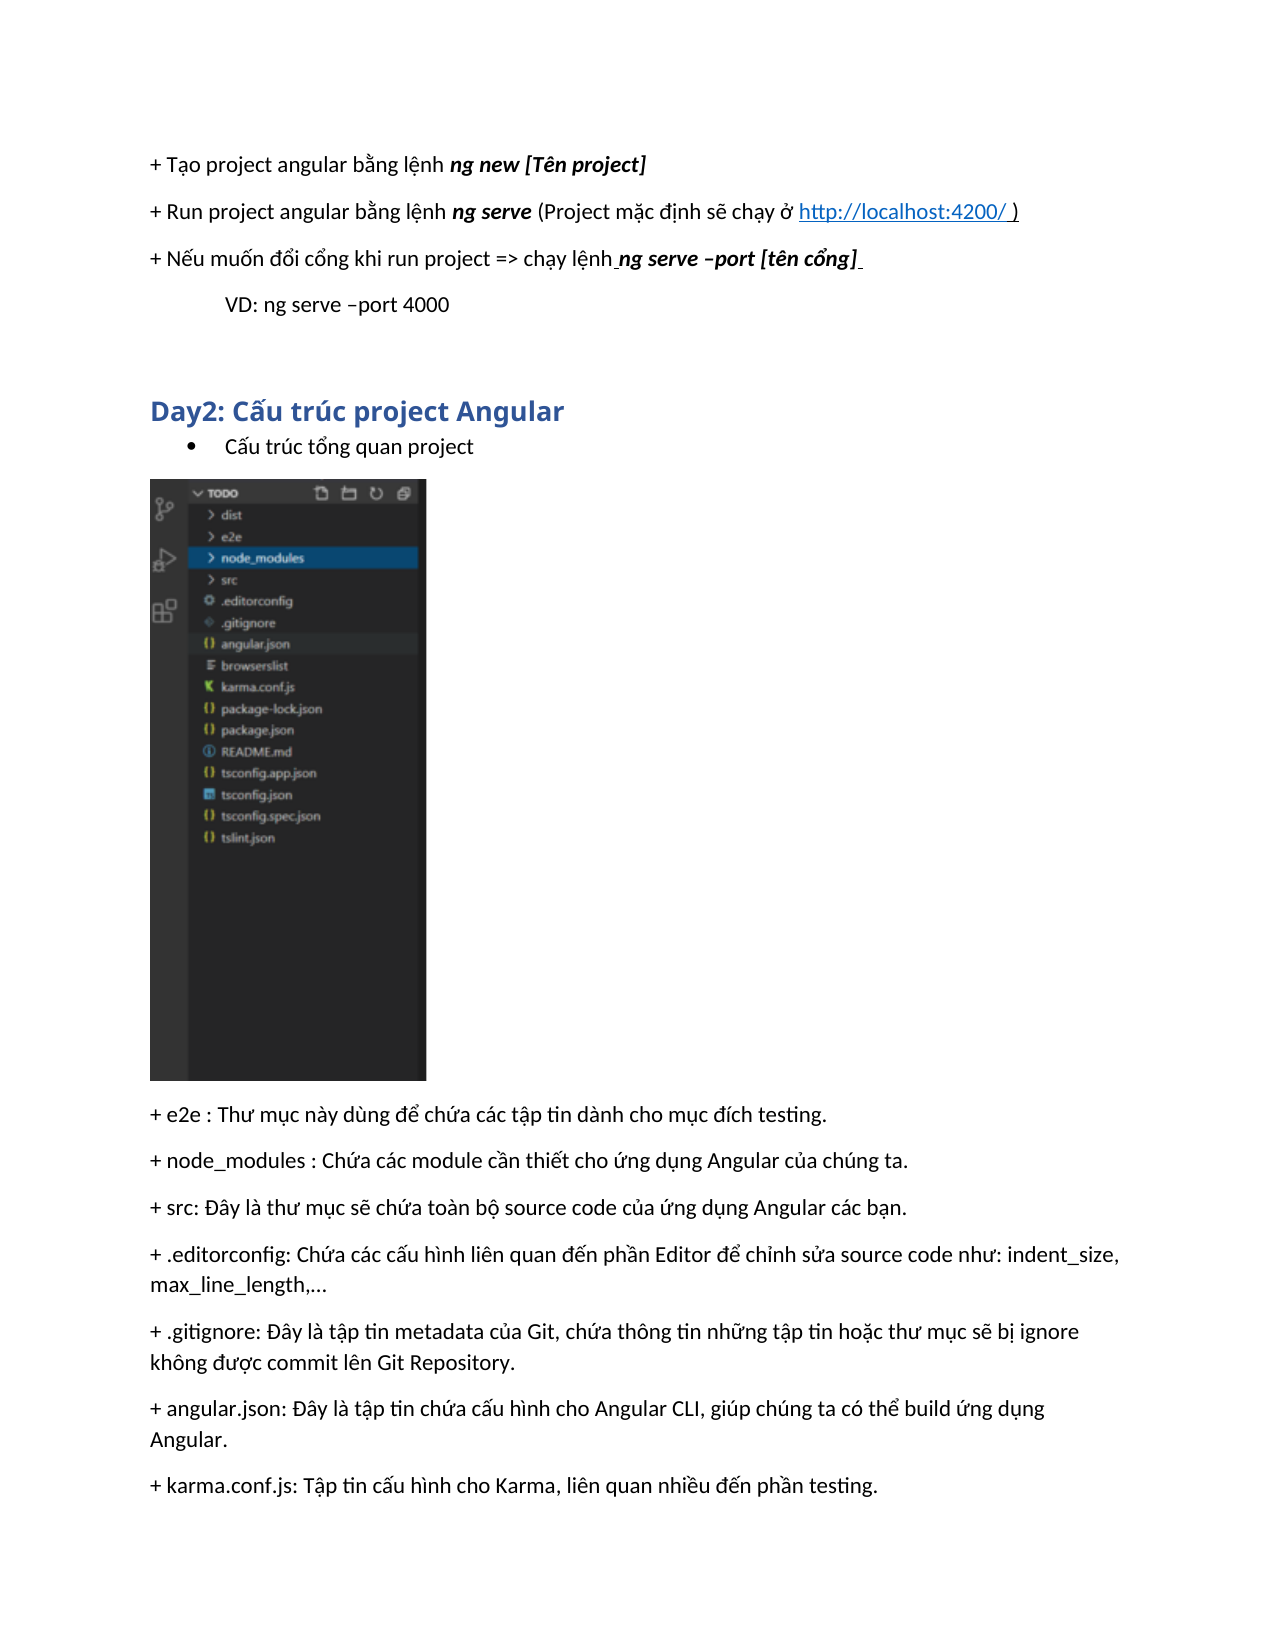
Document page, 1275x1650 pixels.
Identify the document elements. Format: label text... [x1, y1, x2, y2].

text + node_modules : Chứa các module cần thiết cho ứng dụng Angular của chúng ta. [150, 1147, 1125, 1175]
text VD: ng serve –port 4000 [150, 291, 1125, 319]
text + karma.conf.js: Tập tin cấu hình cho Karma, liên quan nhiều đến phần testing. [150, 1472, 1125, 1500]
subtitle Day2: Cấu trúc project Angular [150, 393, 1125, 429]
text + src: Đây là thư mục sẽ chứa toàn bộ source code của ứng dụng Angular các bạn. [150, 1193, 1125, 1222]
picture [150, 479, 427, 1081]
text + Nếu muốn đổi cổng khi run project => chạy lệnh ng serve –port [tên cổng] [150, 244, 1125, 272]
text + Tạo project angular bằng lệnh ng new [Tên project] [150, 150, 1125, 178]
text + .gitignore: Đây là tập tin metadata của Git, chứa thông tin những tập tin hoặc thư mục sẽ bị ignore không được commit lên Git Repository. [150, 1317, 1125, 1376]
list Cấu trúc tổng quan project [187, 432, 1125, 461]
text + angular.json: Đây là tập tin chứa cấu hình cho Angular CLI, giúp chúng ta có thể build ứng dụng Angular. [150, 1394, 1125, 1453]
text + .editorconfig: Chứa các cấu hình liên quan đến phần Editor để chỉnh sửa source code như: indent_size, max_line_length,… [150, 1240, 1125, 1299]
text + e2e : Thư mục này dùng để chứa các tập tin dành cho mục đích testing. [150, 1100, 1125, 1128]
text + Run project angular bằng lệnh ng serve (Project mặc định sẽ chạy ở http://localhost:4200/ ) [150, 197, 1125, 225]
